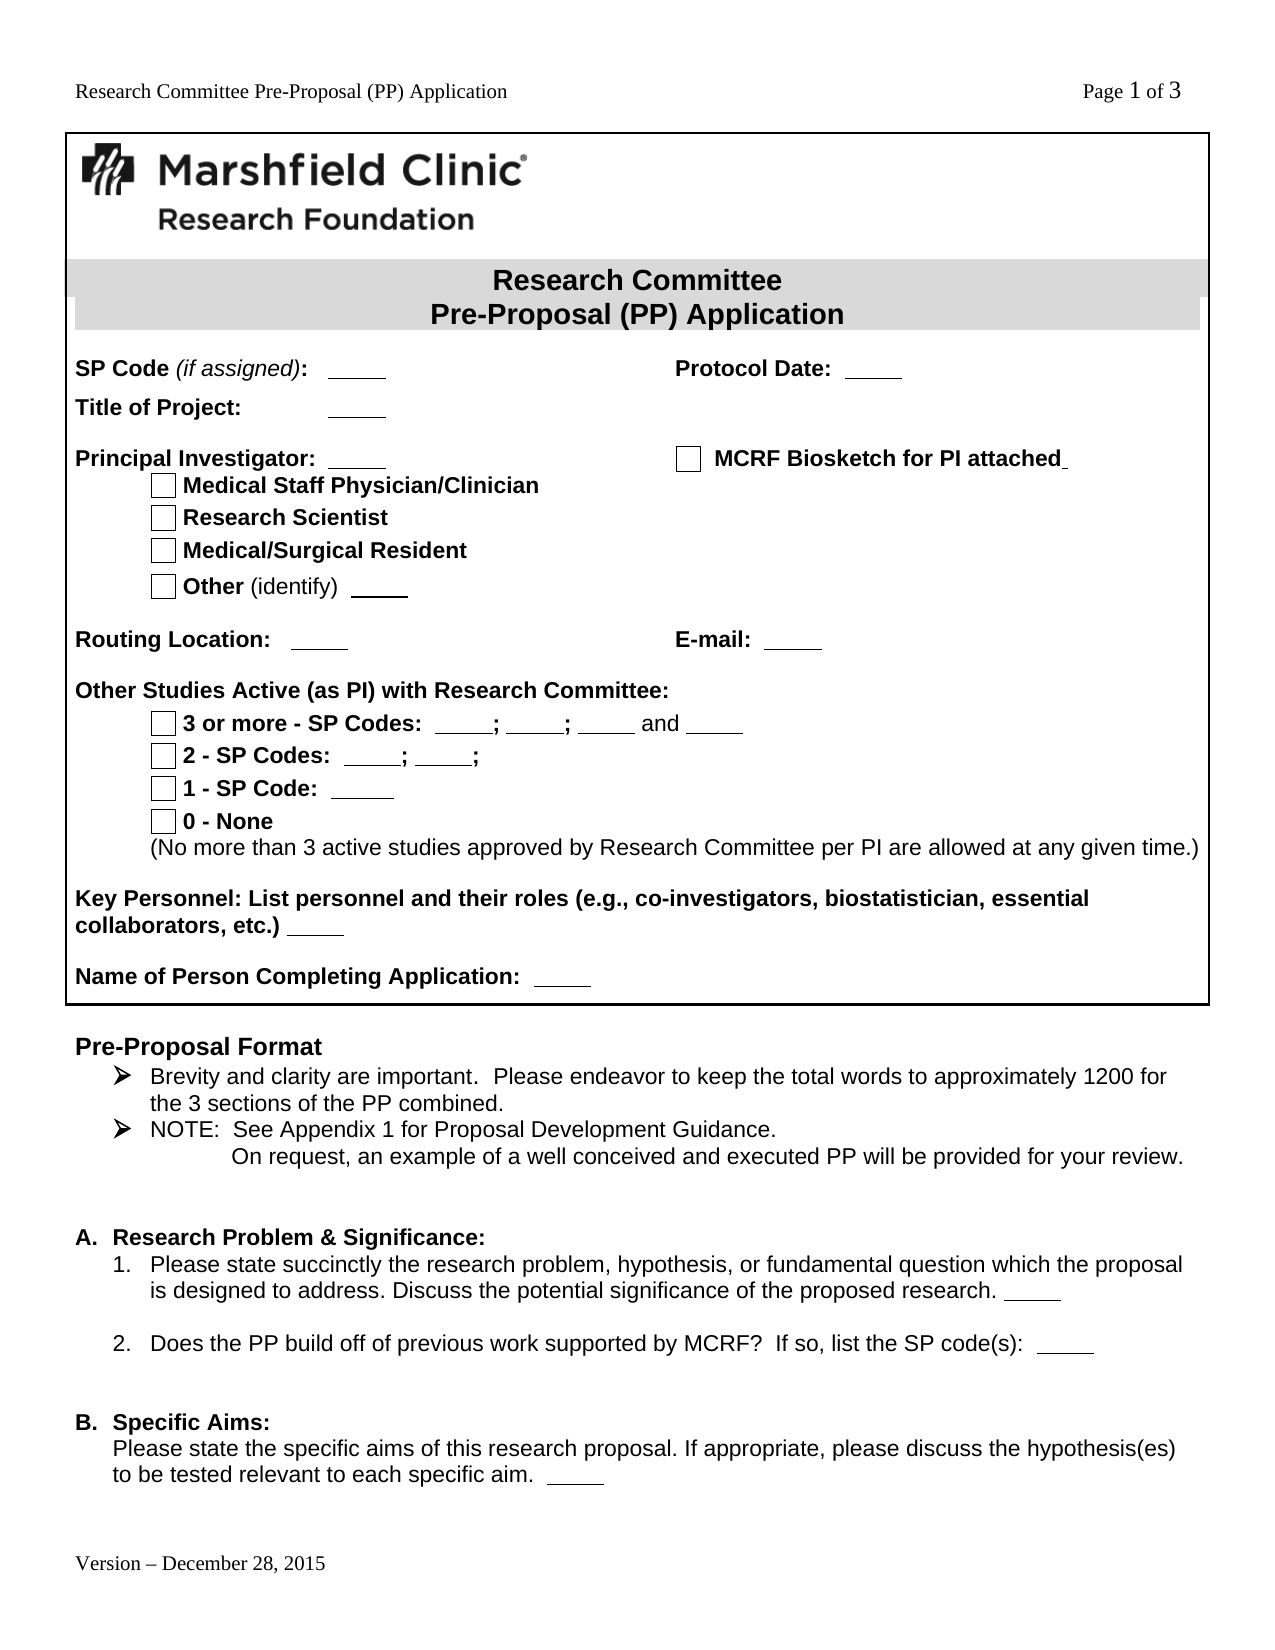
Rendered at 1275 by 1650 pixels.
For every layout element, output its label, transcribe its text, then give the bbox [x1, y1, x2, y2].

text B. Specific Aims: [75, 1409, 1200, 1435]
text Title of Project: [67, 390, 1208, 420]
text 2 - SP Codes: ; ; [67, 738, 1208, 769]
text 3 or more - SP Codes: ; ; and [67, 706, 1208, 736]
text Medical/Surgical Resident [67, 533, 1208, 563]
text On request, an example of a well conceived and executed PP will be provided for your review. [225, 1143, 1200, 1169]
list Brevity and clarity are important. Please endeavor to keep the total words to approximately 1200 for the 3 sections of the PP combined. [112, 1061, 1200, 1116]
text Name of Person Completing Application: [67, 959, 1208, 989]
text Pre-Proposal Format [75, 1032, 1200, 1061]
text SP Code (if assigned): Protocol Date: [67, 351, 1208, 382]
picture [75, 136, 535, 238]
text Other Studies Active (as PI) with Research Committee: [67, 673, 1208, 704]
text Medical Staff Physician/Clinician [75, 472, 1200, 498]
text Principal Investigator: MCRF Biosketch for PI attached [67, 441, 1208, 472]
list Does the PP build off of previous work supported by MCRF? If so, list the SP code(s): [112, 1330, 1200, 1356]
text Other (identify) [67, 565, 1208, 601]
text (No more than 3 active studies approved by Research Committee per PI are allowed at any given time.) [75, 834, 1200, 860]
list Please state succinctly the research problem, hypothesis, or fundamental question which the proposal is designed to address. Discuss the potential significance of the proposed research. [112, 1251, 1200, 1303]
text Key Personnel: List personnel and their roles (e.g., co-investigators, biostatistician, essential collaborators, etc.) [67, 881, 1208, 938]
list NOTE: See Appendix 1 for Proposal Development Guidance. [112, 1116, 1200, 1143]
list Research Problem & Significance: [75, 1224, 1200, 1251]
text Please state the specific aims of this research proposal. If appropriate, please discuss the hypothesis(es) to be tested relevant to each specific aim. [112, 1435, 1200, 1488]
text Research Scientist [67, 500, 1208, 531]
text Research Committee [67, 259, 1208, 297]
text 0 - None [67, 803, 1208, 834]
text 1 - SP Code: [67, 771, 1208, 801]
text Routing Location: E-mail: [67, 622, 1208, 652]
text Pre-Proposal (PP) Application [75, 297, 1200, 330]
